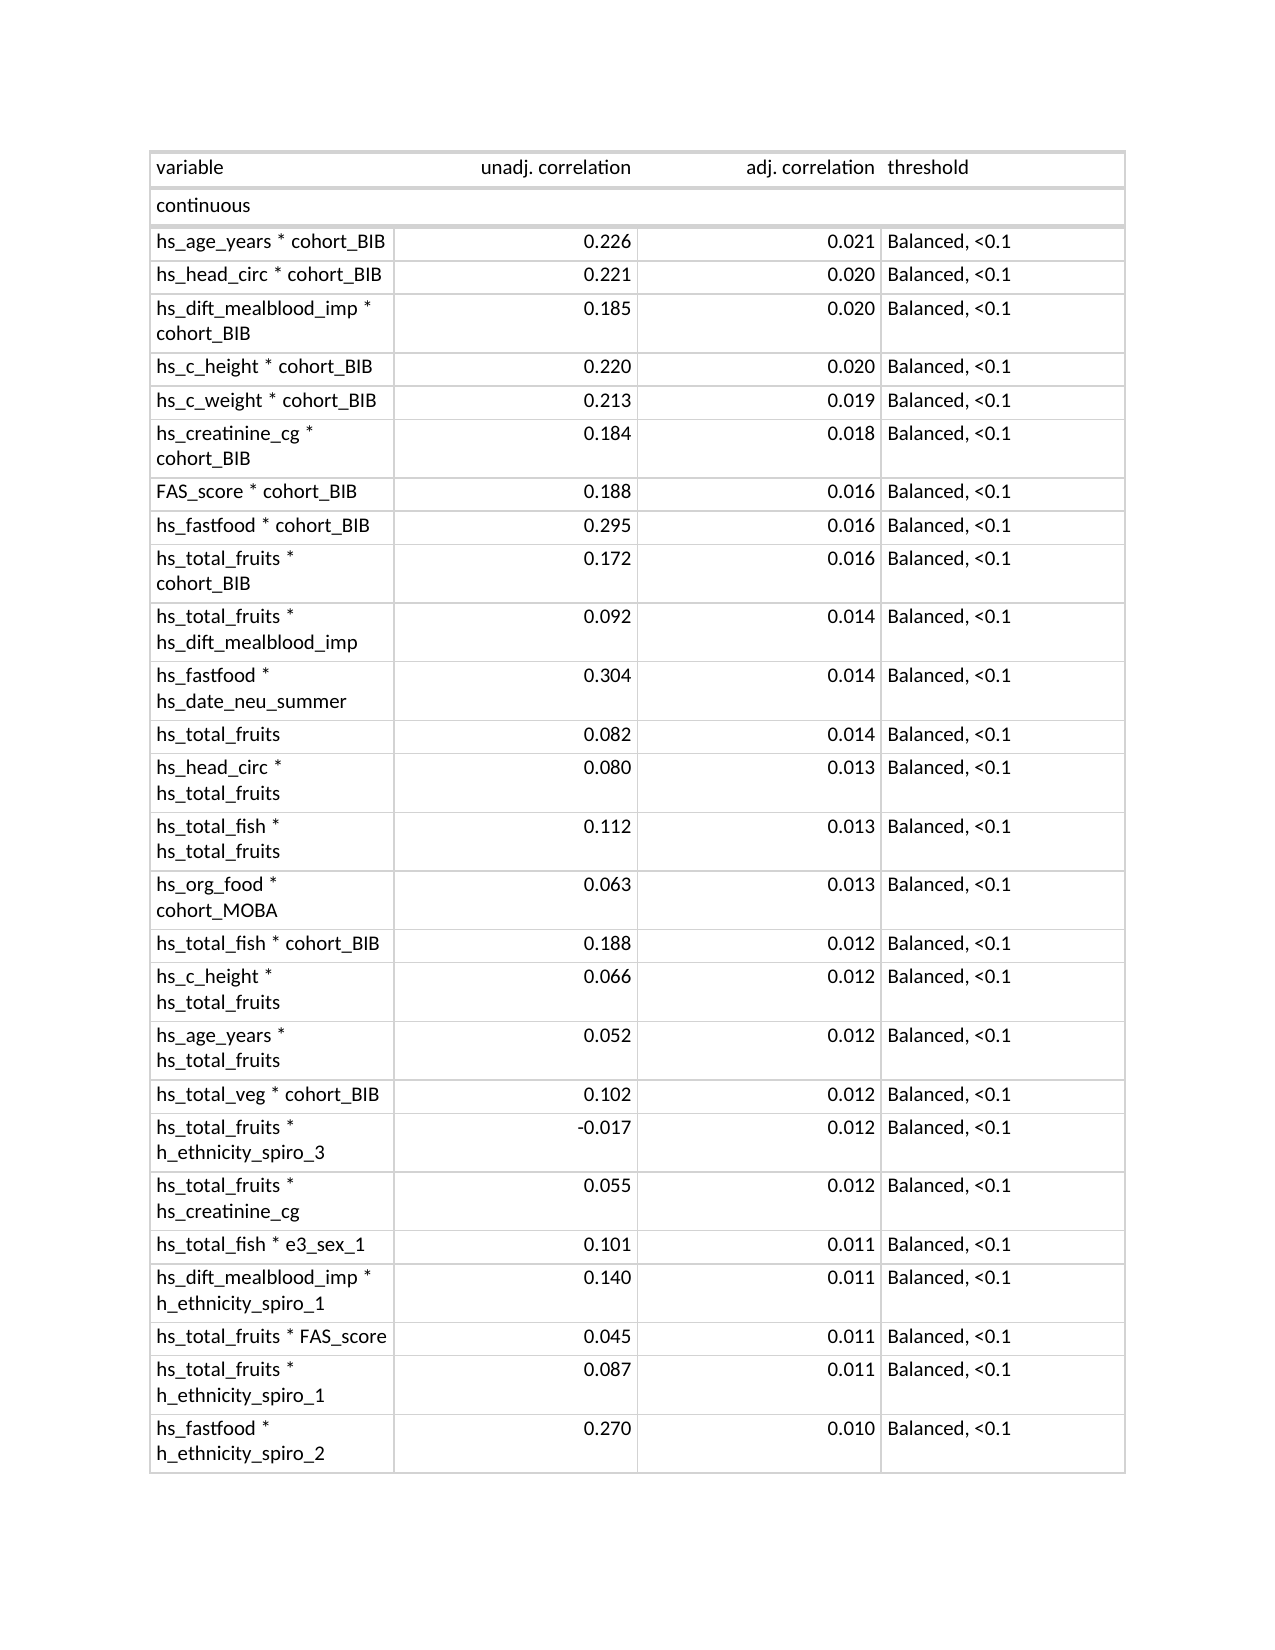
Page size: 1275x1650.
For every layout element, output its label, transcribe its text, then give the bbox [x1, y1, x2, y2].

table_cell 0.011 [638, 1356, 880, 1413]
table_cell 0.013 [638, 754, 880, 811]
table_cell 0.012 [638, 1022, 880, 1079]
table_cell Balanced, <0.1 [882, 813, 1124, 870]
table_cell 0.080 [395, 754, 637, 811]
table_cell 0.014 [638, 604, 880, 661]
table_cell -0.017 [395, 1114, 637, 1171]
table_cell 0.213 [395, 387, 637, 418]
table_cell 0.020 [638, 354, 880, 385]
table_cell hs_total_fish * cohort_BIB [151, 930, 393, 962]
table_cell 0.270 [395, 1415, 637, 1472]
table_header threshold [881, 154, 1124, 186]
table_cell Balanced, <0.1 [882, 545, 1124, 602]
table_cell Balanced, <0.1 [882, 662, 1124, 719]
table_header adj. correlation [638, 154, 881, 186]
table_cell hs_age_years * hs_total_fruits [151, 1022, 393, 1079]
table_cell Balanced, <0.1 [882, 1081, 1124, 1112]
table_cell 0.226 [395, 229, 637, 260]
table_cell hs_total_fruits * FAS_score [151, 1323, 393, 1355]
table_cell 0.016 [638, 545, 880, 602]
table_cell 0.016 [638, 512, 880, 543]
table_cell 0.140 [395, 1265, 637, 1322]
table_cell 0.052 [395, 1022, 637, 1079]
table_cell 0.221 [395, 262, 637, 293]
table_cell 0.220 [395, 354, 637, 385]
table_cell 0.082 [395, 721, 637, 753]
table_cell hs_total_fruits * h_ethnicity_spiro_3 [151, 1114, 393, 1171]
table_cell 0.188 [395, 930, 637, 962]
table_cell 0.013 [638, 813, 880, 870]
table_cell hs_org_food * cohort_MOBA [151, 872, 393, 929]
table_cell 0.013 [638, 872, 880, 929]
table_cell Balanced, <0.1 [882, 604, 1124, 661]
table_cell 0.112 [395, 813, 637, 870]
table_cell Balanced, <0.1 [882, 1265, 1124, 1322]
table_cell hs_total_fruits * hs_creatinine_cg [151, 1173, 393, 1230]
table_cell Balanced, <0.1 [882, 262, 1124, 293]
table_cell 0.066 [395, 963, 637, 1021]
table_cell 0.019 [638, 387, 880, 418]
table_cell hs_total_fruits [151, 721, 393, 753]
table_cell Balanced, <0.1 [882, 1323, 1124, 1355]
table_cell Balanced, <0.1 [882, 295, 1124, 352]
table_cell Balanced, <0.1 [882, 387, 1124, 418]
table_cell 0.011 [638, 1231, 880, 1263]
table_cell hs_fastfood * h_ethnicity_spiro_2 [151, 1415, 393, 1472]
table_cell Balanced, <0.1 [882, 354, 1124, 385]
table_cell continuous [151, 190, 1124, 224]
table_cell 0.087 [395, 1356, 637, 1413]
table_cell 0.012 [638, 1081, 880, 1112]
table_cell hs_total_fish * e3_sex_1 [151, 1231, 393, 1263]
table_cell hs_total_fruits * hs_dift_mealblood_imp [151, 604, 393, 661]
table_cell Balanced, <0.1 [882, 872, 1124, 929]
table_cell hs_dift_mealblood_imp * cohort_BIB [151, 295, 393, 352]
table_cell hs_total_fruits * cohort_BIB [151, 545, 393, 602]
table_cell 0.011 [638, 1323, 880, 1355]
table_cell Balanced, <0.1 [882, 1022, 1124, 1079]
table_cell hs_fastfood * cohort_BIB [151, 512, 393, 543]
table_cell 0.020 [638, 295, 880, 352]
table_cell 0.018 [638, 420, 880, 477]
table_cell Balanced, <0.1 [882, 1231, 1124, 1263]
table_cell 0.045 [395, 1323, 637, 1355]
table_cell 0.010 [638, 1415, 880, 1472]
table_cell 0.014 [638, 662, 880, 719]
table_cell Balanced, <0.1 [882, 1114, 1124, 1171]
table_cell 0.172 [395, 545, 637, 602]
table_cell Balanced, <0.1 [882, 479, 1124, 510]
table_cell Balanced, <0.1 [882, 512, 1124, 543]
table_cell Balanced, <0.1 [882, 963, 1124, 1021]
table_cell 0.101 [395, 1231, 637, 1263]
table_cell 0.012 [638, 1114, 880, 1171]
table_header variable [151, 154, 394, 186]
table_cell 0.012 [638, 963, 880, 1021]
table_cell Balanced, <0.1 [882, 721, 1124, 753]
table_cell Balanced, <0.1 [882, 754, 1124, 811]
table_cell 0.304 [395, 662, 637, 719]
table_cell 0.063 [395, 872, 637, 929]
table_cell hs_c_height * cohort_BIB [151, 354, 393, 385]
table_cell 0.184 [395, 420, 637, 477]
table_cell 0.012 [638, 930, 880, 962]
table_cell Balanced, <0.1 [882, 1415, 1124, 1472]
table_cell 0.020 [638, 262, 880, 293]
table_cell hs_c_weight * cohort_BIB [151, 387, 393, 418]
table_cell 0.092 [395, 604, 637, 661]
table_cell 0.055 [395, 1173, 637, 1230]
table_cell FAS_score * cohort_BIB [151, 479, 393, 510]
table_cell 0.185 [395, 295, 637, 352]
table_cell hs_total_fish * hs_total_fruits [151, 813, 393, 870]
table_cell 0.188 [395, 479, 637, 510]
table_cell 0.021 [638, 229, 880, 260]
table_cell 0.012 [638, 1173, 880, 1230]
table_cell 0.016 [638, 479, 880, 510]
table_cell 0.014 [638, 721, 880, 753]
table_cell 0.011 [638, 1265, 880, 1322]
table_cell hs_age_years * cohort_BIB [151, 229, 393, 260]
table_cell hs_head_circ * hs_total_fruits [151, 754, 393, 811]
table_cell Balanced, <0.1 [882, 420, 1124, 477]
table_cell hs_head_circ * cohort_BIB [151, 262, 393, 293]
table_cell Balanced, <0.1 [882, 930, 1124, 962]
table_cell Balanced, <0.1 [882, 1173, 1124, 1230]
table_cell 0.102 [395, 1081, 637, 1112]
table_cell hs_fastfood * hs_date_neu_summer [151, 662, 393, 719]
table_cell hs_total_veg * cohort_BIB [151, 1081, 393, 1112]
table_header unadj. correlation [394, 154, 637, 186]
table_cell hs_creatinine_cg * cohort_BIB [151, 420, 393, 477]
table_cell hs_c_height * hs_total_fruits [151, 963, 393, 1021]
table_cell Balanced, <0.1 [882, 1356, 1124, 1413]
table_cell Balanced, <0.1 [882, 229, 1124, 260]
table_cell 0.295 [395, 512, 637, 543]
table_cell hs_dift_mealblood_imp * h_ethnicity_spiro_1 [151, 1265, 393, 1322]
table_cell hs_total_fruits * h_ethnicity_spiro_1 [151, 1356, 393, 1413]
